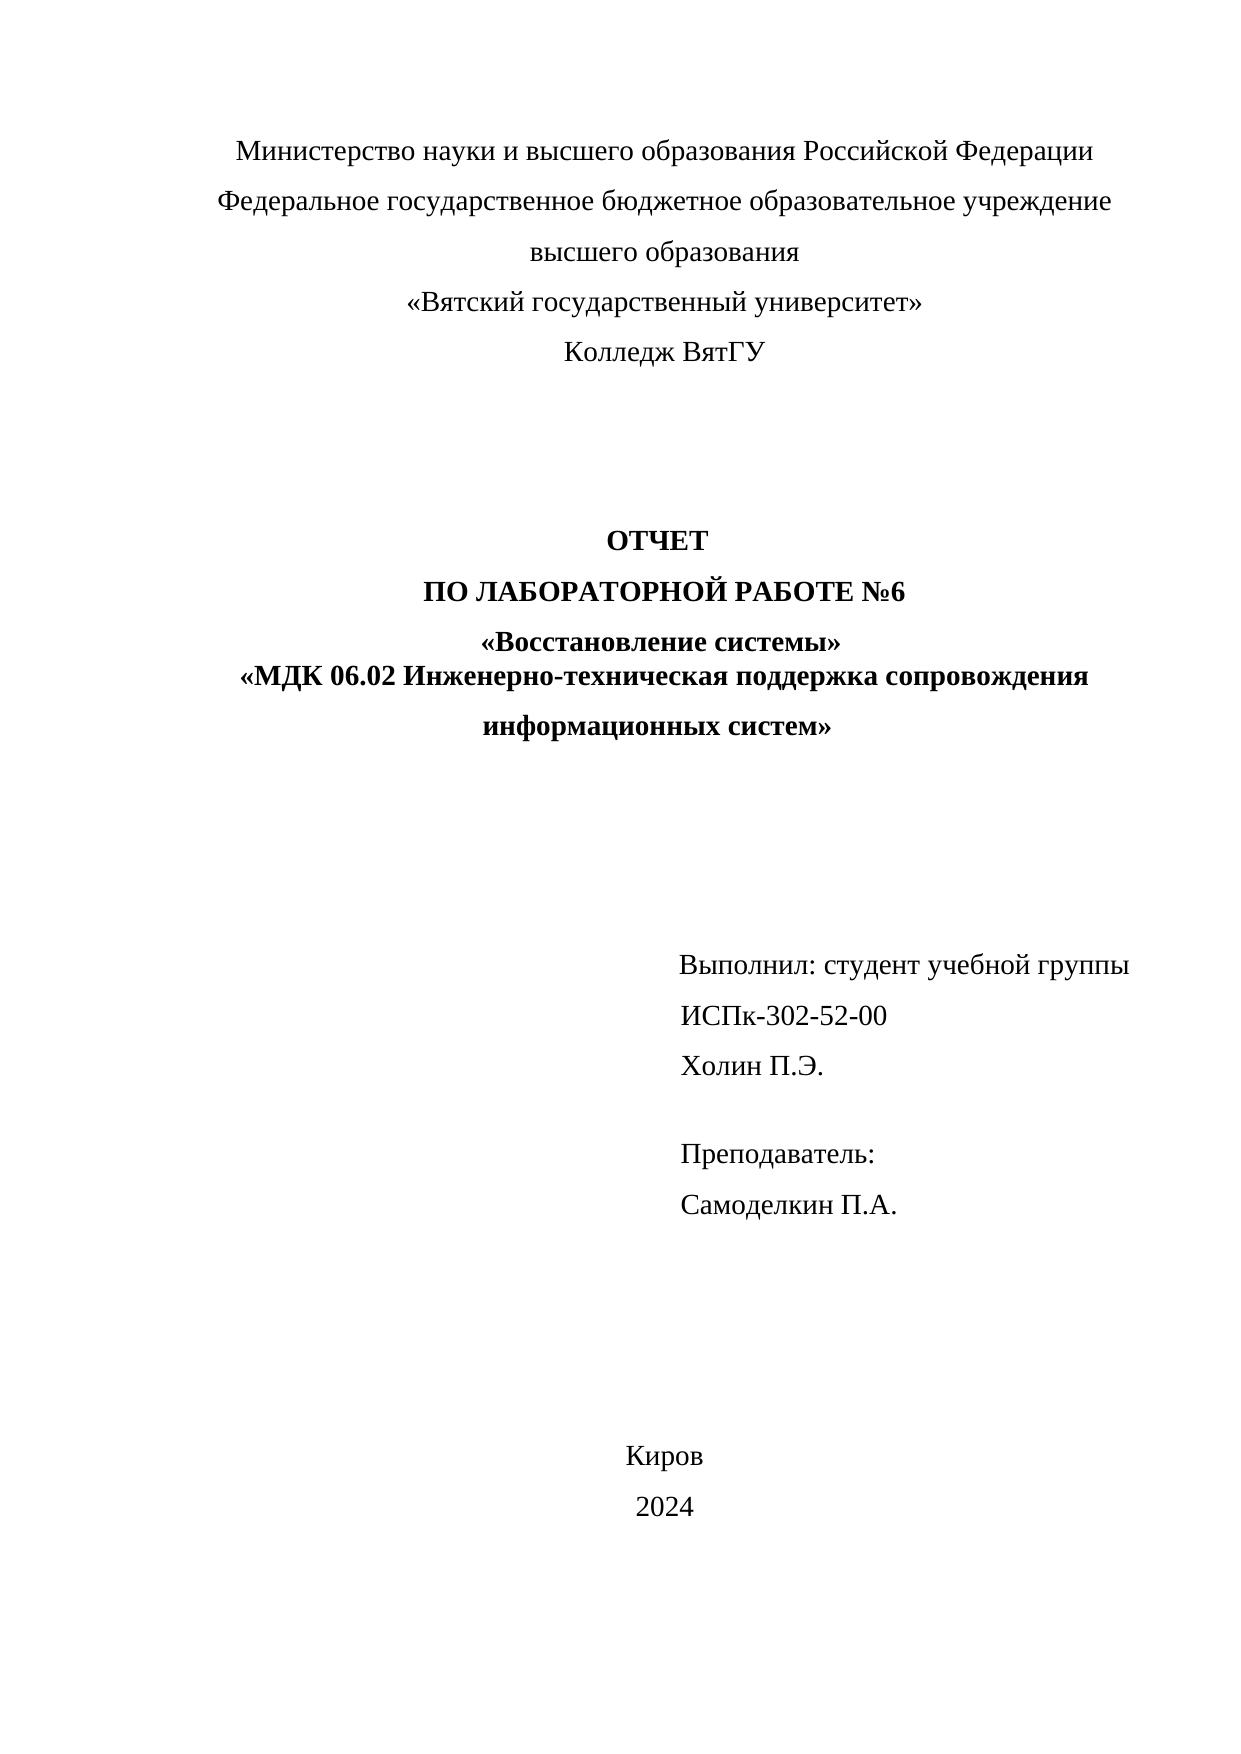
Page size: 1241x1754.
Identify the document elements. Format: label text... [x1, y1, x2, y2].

text Выполнил: студент учебной группы [679, 947, 1152, 981]
text высшего образования [177, 234, 1152, 267]
text 2024 [177, 1489, 1152, 1522]
text «МДК 06.02 Инженерно-техническая поддержка сопровождения информационных систем» [177, 658, 1152, 741]
text Холин П.Э. [680, 1048, 1152, 1082]
text ОТЧЕТ [177, 523, 1152, 557]
text Самоделкин П.А. [680, 1187, 1152, 1220]
text Министерство науки и высшего образования Российской Федерации [177, 133, 1152, 167]
text Федеральное государственное бюджетное образовательное учреждение [177, 183, 1152, 217]
text ПО ЛАБОРАТОРНОЙ РАБОТЕ №6 [177, 574, 1152, 607]
text Колледж ВятГУ [177, 334, 1152, 368]
text ИСПк-302-52-00 [680, 998, 1152, 1031]
text Киров [177, 1438, 1152, 1472]
text «Восстановление системы» [177, 624, 1152, 658]
text Преподаватель: [680, 1137, 1152, 1170]
text «Вятский государственный университет» [177, 284, 1152, 317]
